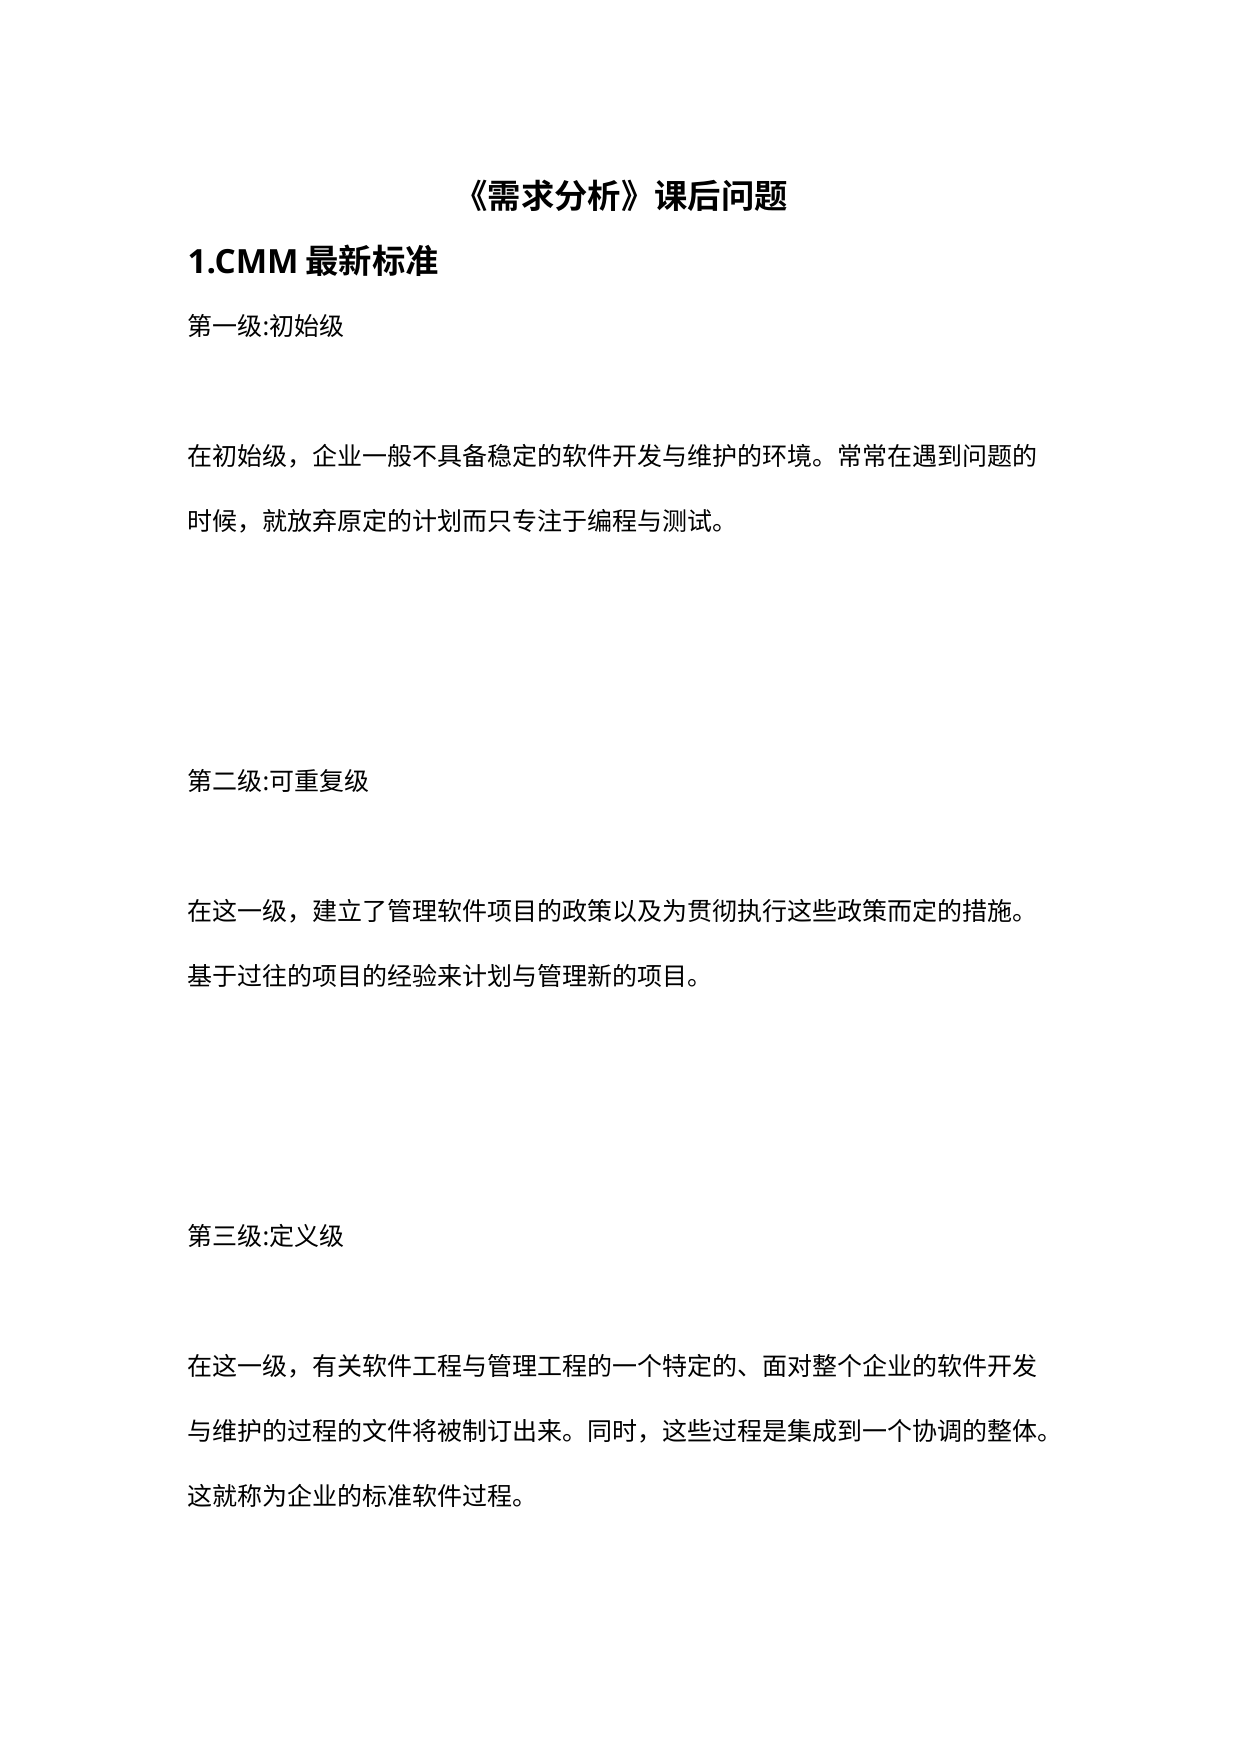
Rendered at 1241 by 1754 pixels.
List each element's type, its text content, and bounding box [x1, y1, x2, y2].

text 1.CMM最新标准 [187, 227, 1053, 292]
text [187, 292, 1053, 1527]
text 《需求分析》课后问题 [187, 162, 1053, 227]
